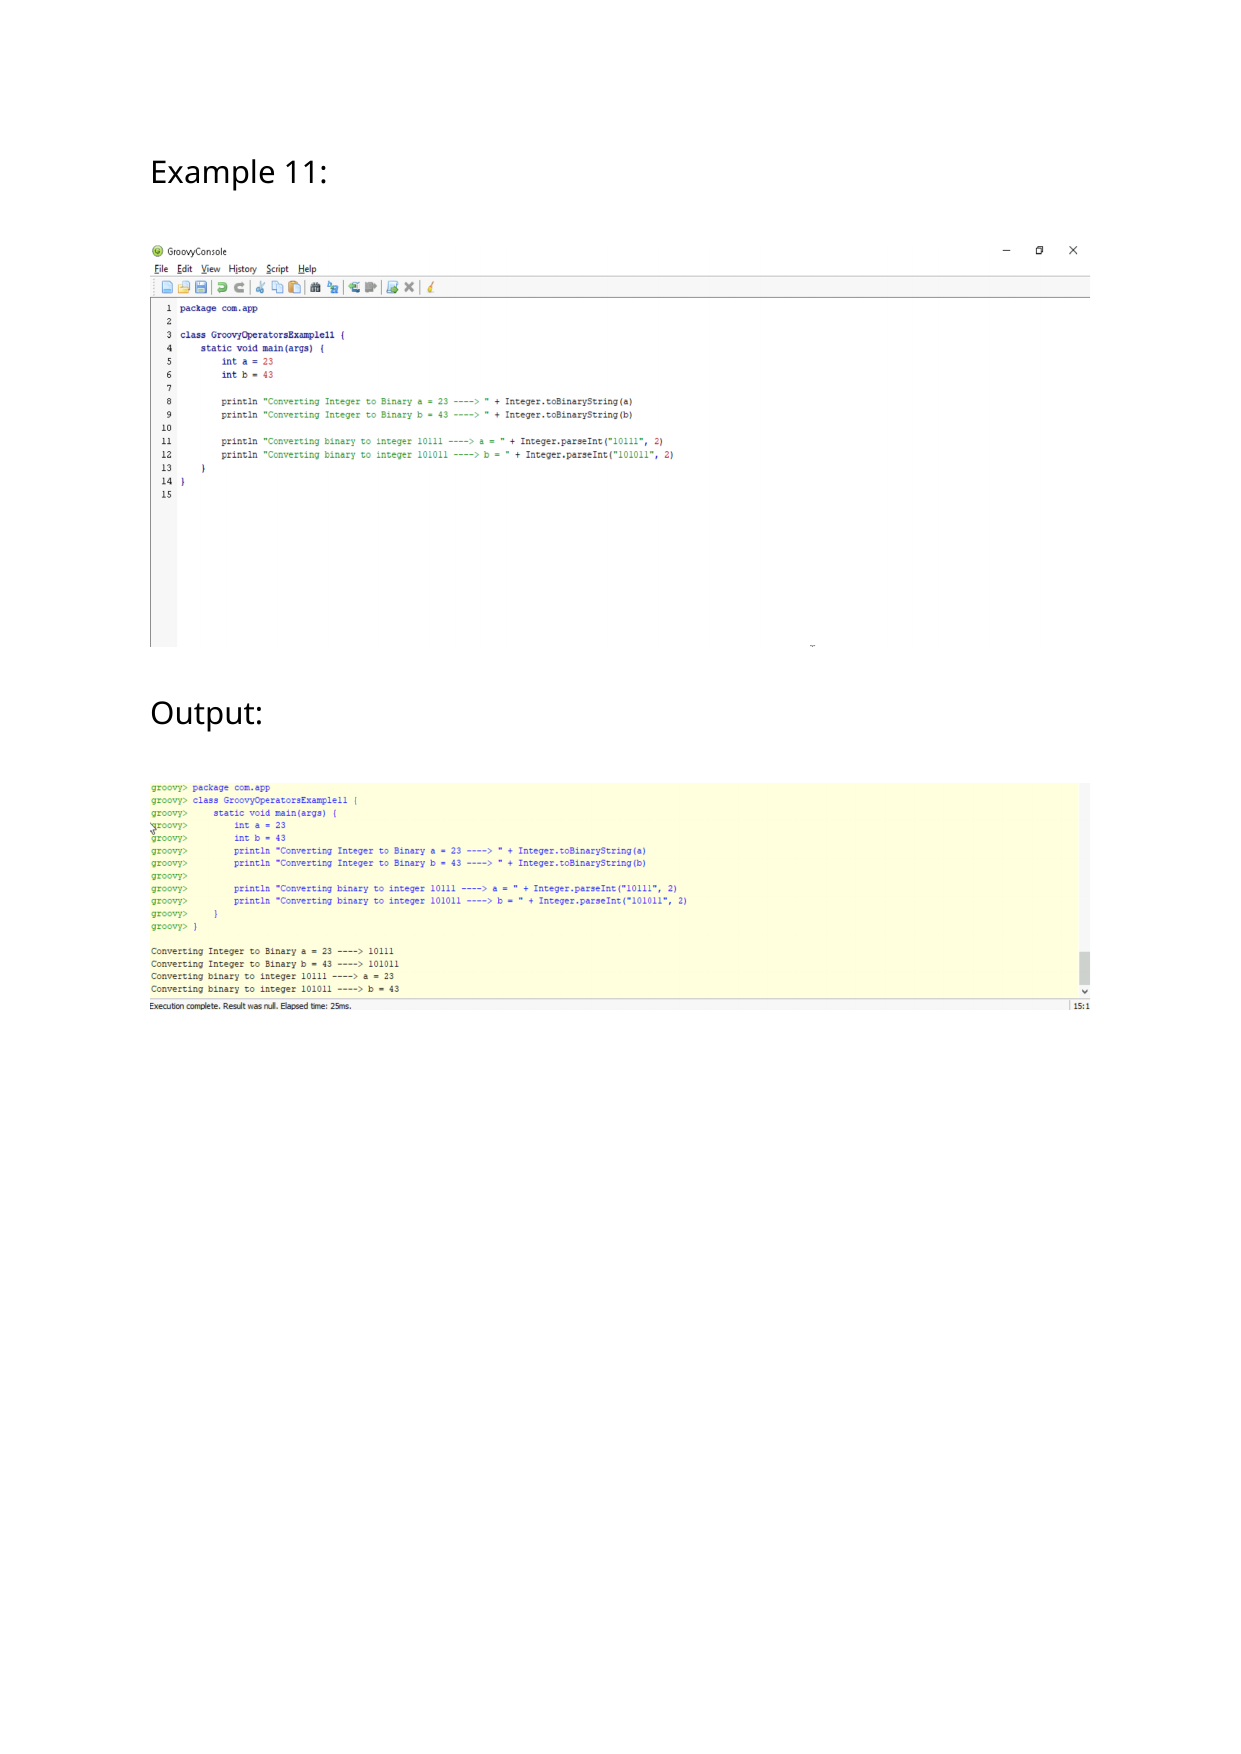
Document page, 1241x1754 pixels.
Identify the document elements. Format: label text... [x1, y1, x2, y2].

text Example 11: [150, 150, 1090, 193]
picture [150, 243, 1091, 647]
text Output: [150, 691, 1090, 733]
picture [150, 783, 1091, 1010]
